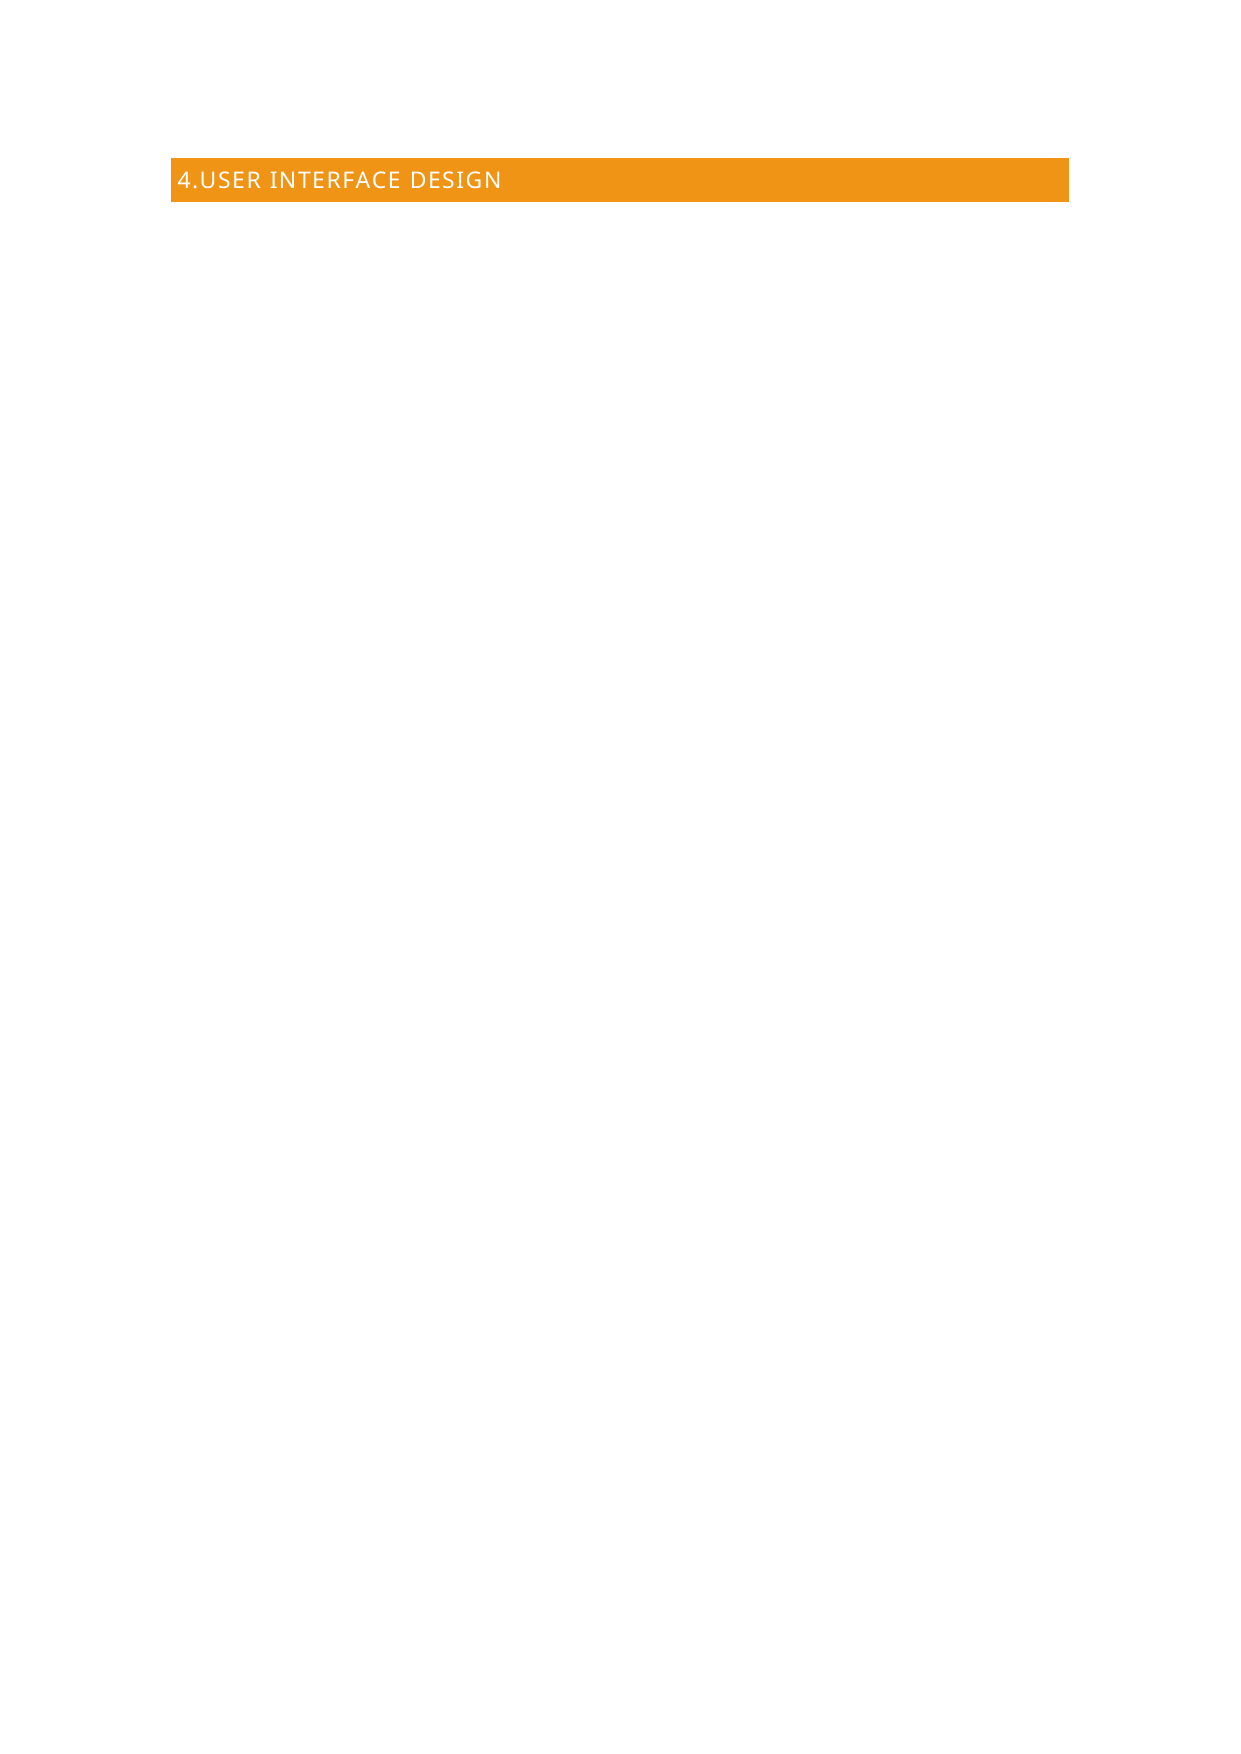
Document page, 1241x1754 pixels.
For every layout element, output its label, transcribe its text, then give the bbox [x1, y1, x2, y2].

subtitle 4.User Interface Design [177, 164, 1063, 196]
